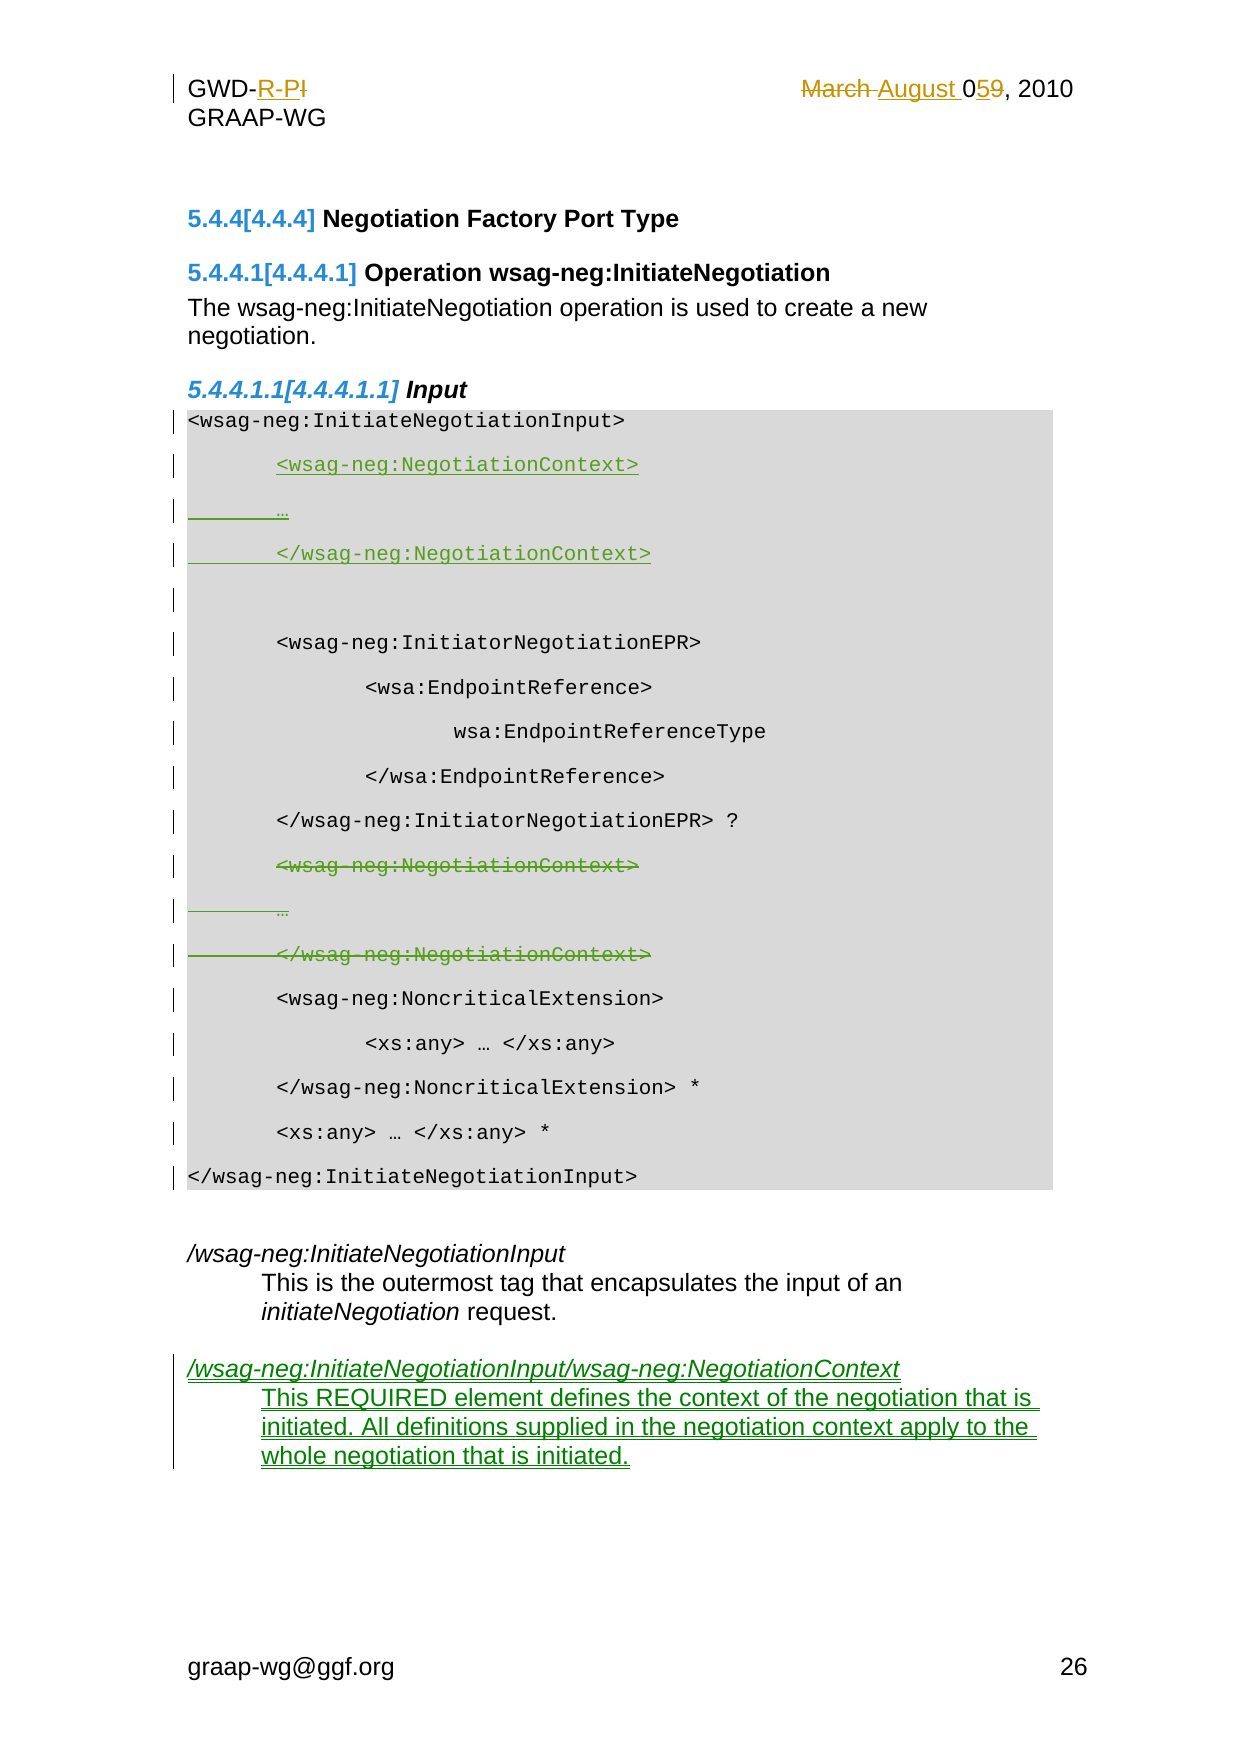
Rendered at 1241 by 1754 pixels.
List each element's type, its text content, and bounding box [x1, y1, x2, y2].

text </wsag-neg:InitiatorNegotiationEPR> ? [187, 810, 1053, 834]
text <wsag-neg:InitiateNegotiationInput> [187, 410, 1053, 434]
text <xs:any> … </xs:any> [187, 1033, 1053, 1056]
text /wsag-neg:InitiateNegotiationInput [187, 1239, 1053, 1268]
text The wsag-neg:InitiateNegotiation operation is used to create a new negotiation. [187, 292, 1053, 350]
subtitle Input [187, 375, 1053, 404]
text </wsa:EndpointReference> [187, 766, 1053, 789]
text <wsag-neg:InitiatorNegotiationEPR> [187, 632, 1053, 656]
text <xs:any> … </xs:any> * [187, 1122, 1053, 1145]
text <wsag-neg:NoncriticalExtension> [187, 988, 1053, 1012]
text wsa:EndpointReferenceType [187, 721, 1053, 745]
text </wsag-neg:InitiateNegotiationInput> [187, 1166, 1053, 1190]
text This is the outermost tag that encapsulates the input of an initiateNegotiation request. [261, 1268, 1053, 1326]
subtitle Negotiation Factory Port Type [187, 204, 1053, 232]
text </wsag-neg:NoncriticalExtension> * [187, 1077, 1053, 1101]
text <wsa:EndpointReference> [187, 677, 1053, 701]
subtitle Operation wsag-neg:InitiateNegotiation [187, 257, 1053, 286]
